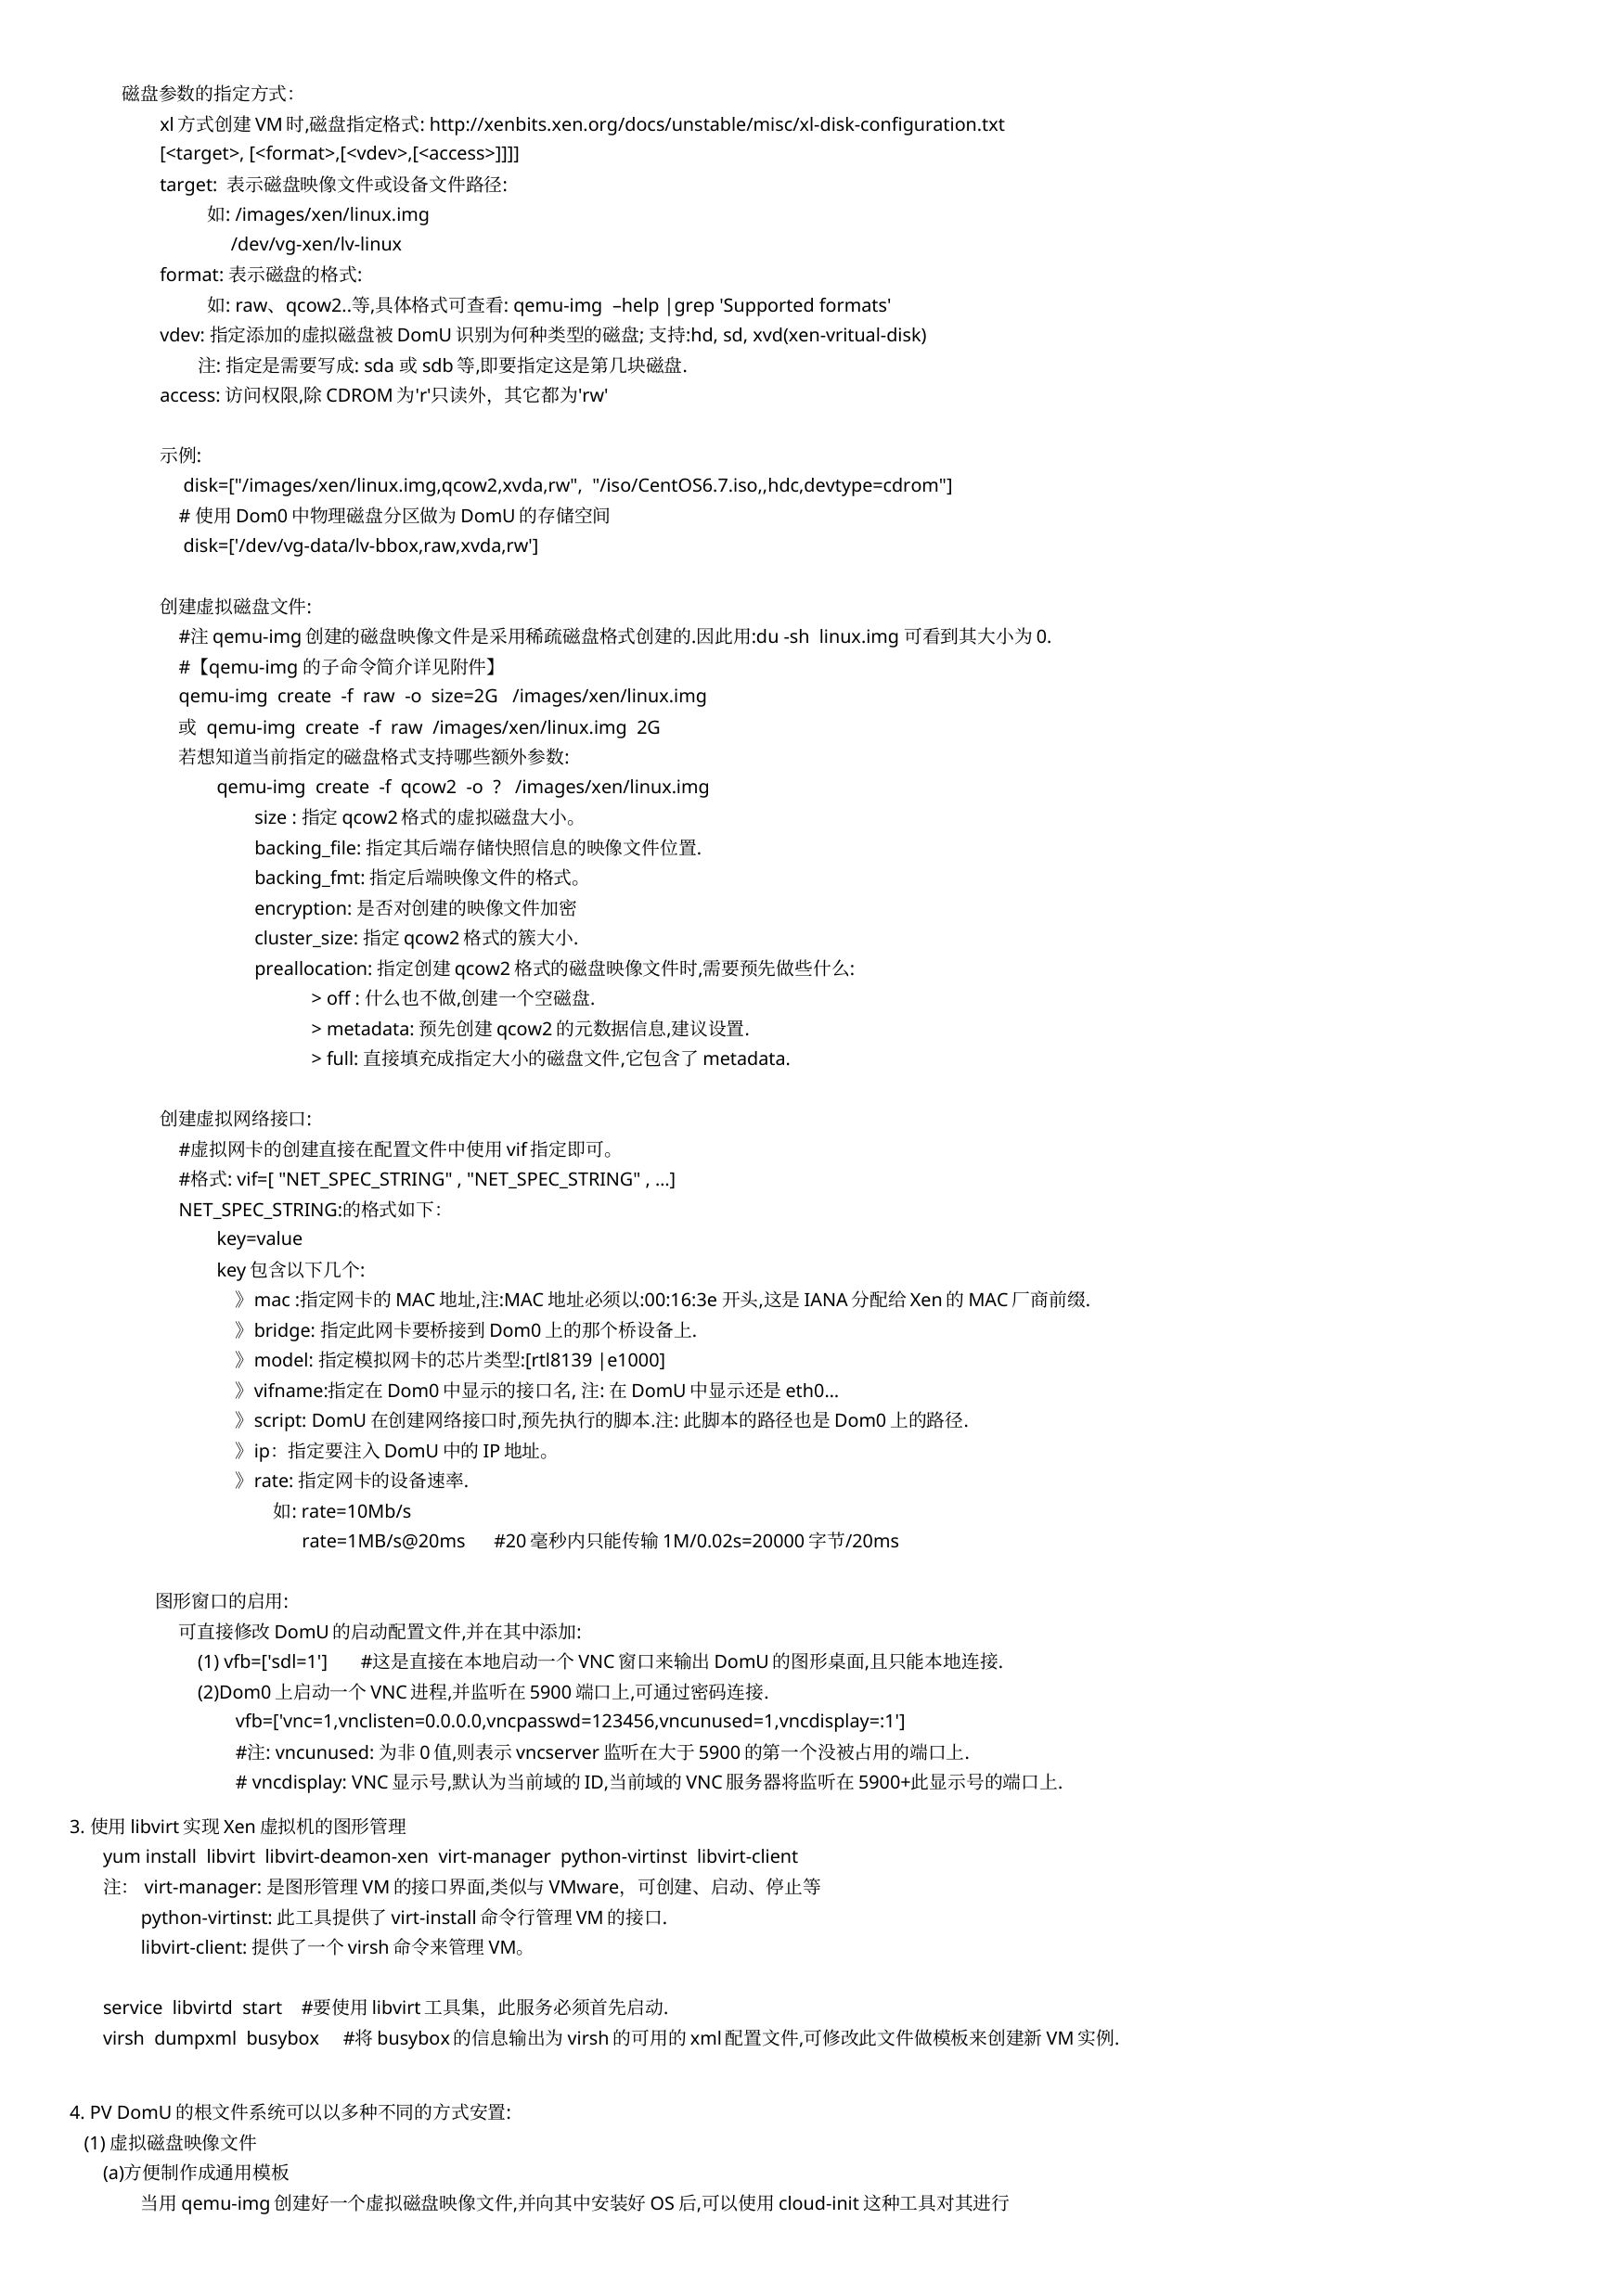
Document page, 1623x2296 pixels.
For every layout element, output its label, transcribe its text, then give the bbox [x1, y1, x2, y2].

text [70, 78, 1552, 1796]
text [70, 2097, 1552, 2217]
text 3. 使用libvirt实现Xen虚拟机的图形管理 yum install libvirt libvirt-deamon-xen virt-manager python-virtinst libvirt-client 注： virt-manager: 是图形管理VM的接口界面,类似与VMware，可创建、启动、停止等 python-virtinst: 此工具提供了virt-install命令行管理VM的接口. libvirt-client: 提供了一个virsh命令来管理VM。 service libvirtd start #要使用libvirt工具集，此服务必须首先启动. virsh dumpxml busybox #将busybox的信息输出为virsh的可用的xml配置文件,可修改此文件做模板来创建新VM实例. [70, 1811, 1552, 2082]
